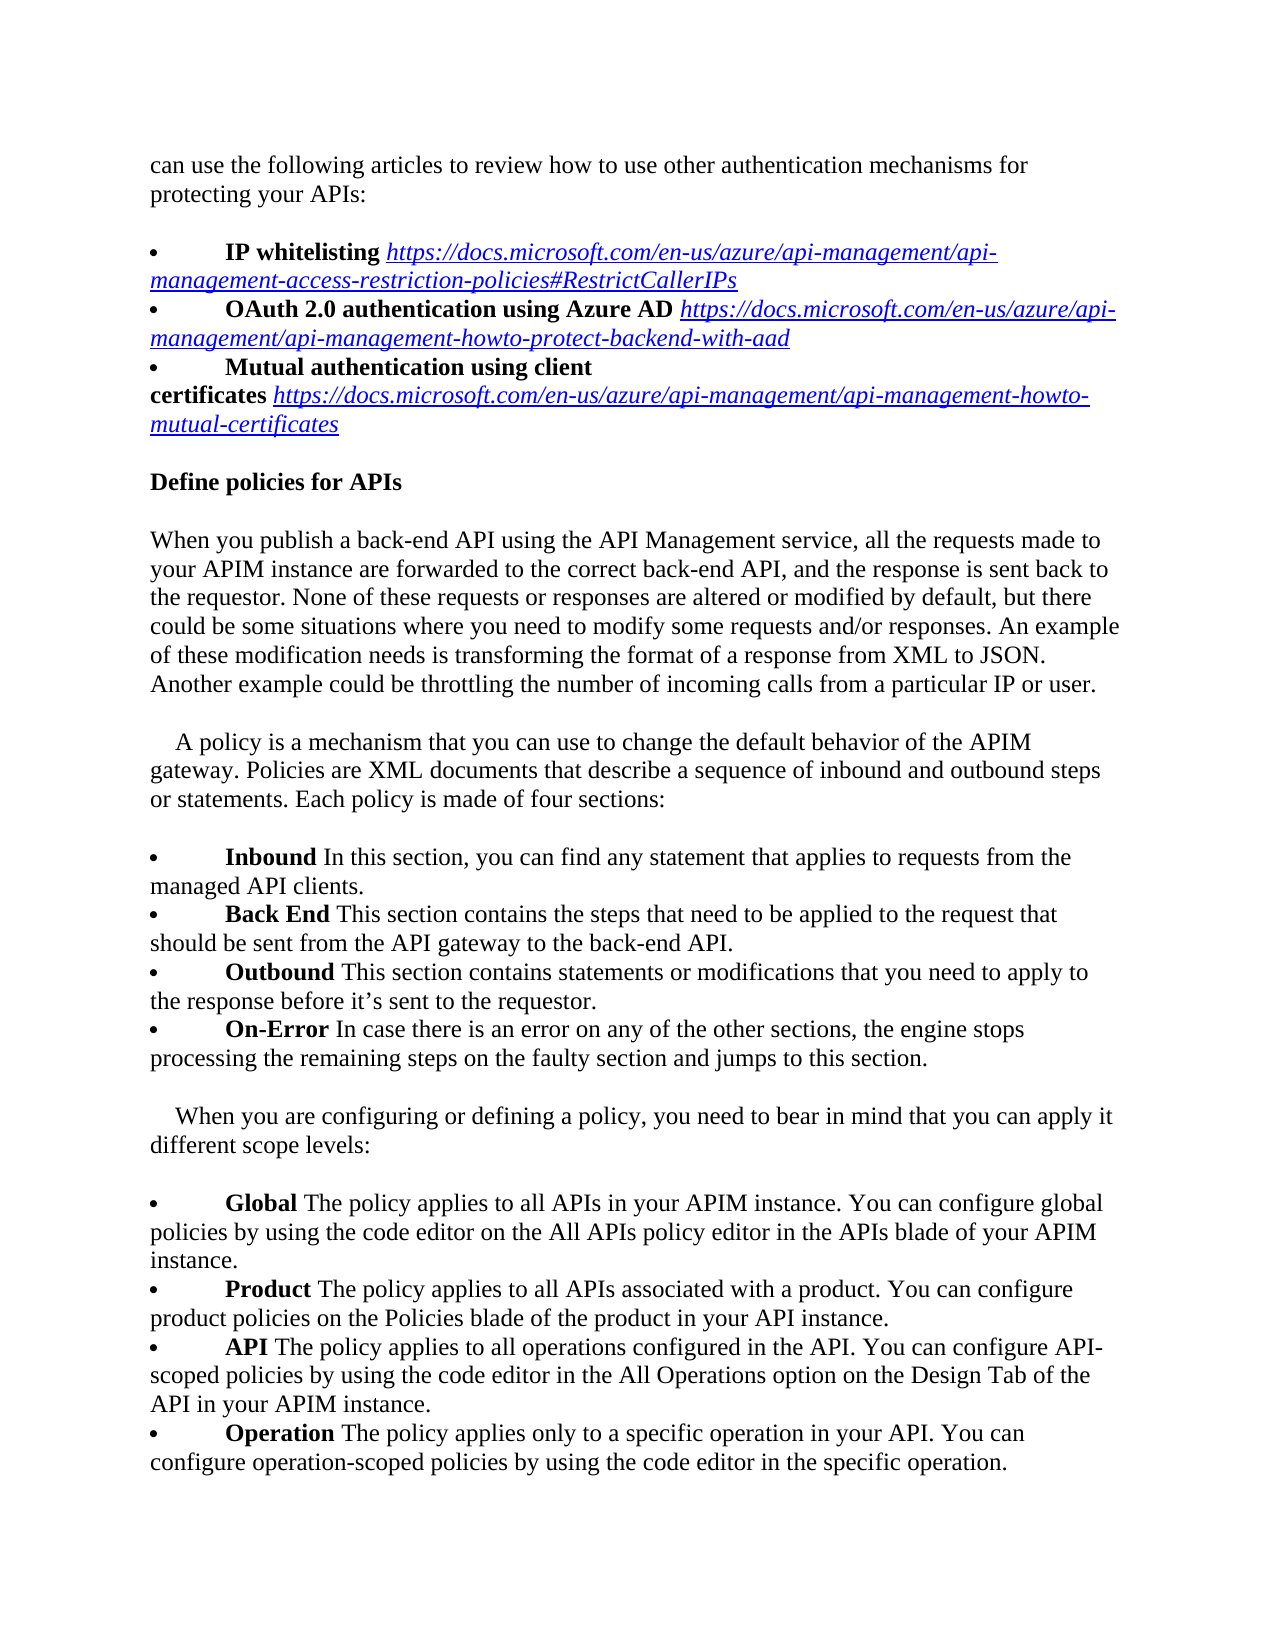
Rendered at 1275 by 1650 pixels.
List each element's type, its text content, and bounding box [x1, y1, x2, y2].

list Outbound This section contains statements or modifications that you need to apply to the response before it’s sent to the requestor. [150, 957, 1125, 1014]
list Back End This section contains the steps that need to be applied to the request that should be sent from the API gateway to the back-end API. [150, 899, 1125, 957]
text When you are configuring or defining a policy, you need to bear in mind that you can apply it different scope levels: [150, 1101, 1125, 1159]
list OAuth 2.0 authentication using Azure AD https://docs.microsoft.com/en-us/azure/api-management/api-management-howto-protect-backend-with-aad [150, 294, 1125, 352]
list Operation The policy applies only to a specific operation in your API. You can configure operation-scoped policies by using the code editor in the specific operation. [150, 1418, 1125, 1475]
list Global The policy applies to all APIs in your APIM instance. You can configure global policies by using the code editor on the All APIs policy editor in the APIs blade of your APIM instance. [150, 1188, 1125, 1274]
list Product The policy applies to all APIs associated with a product. You can configure product policies on the Policies blade of the product in your API instance. [150, 1274, 1125, 1332]
list API The policy applies to all operations configured in the API. You can configure API-scoped policies by using the code editor in the All Operations option on the Design Tab of the API in your APIM instance. [150, 1332, 1125, 1418]
list Inbound In this section, you can find any statement that applies to requests from the managed API clients. [150, 842, 1125, 899]
list IP whitelisting https://docs.microsoft.com/en-us/azure/api-management/api-management-access-restriction-policies#RestrictCallerIPs [150, 237, 1125, 294]
list Mutual authentication using client certificates https://docs.microsoft.com/en-us/azure/api-management/api-management-howto-mutual-certificates [150, 352, 1125, 438]
text Define policies for APIs [150, 467, 1125, 496]
list On-Error In case there is an error on any of the other sections, the engine stops processing the remaining steps on the faulty section and jumps to this section. [150, 1014, 1125, 1072]
text A policy is a mechanism that you can use to change the default behavior of the APIM gateway. Policies are XML documents that describe a sequence of inbound and outbound steps or statements. Each policy is made of four sections: [150, 727, 1125, 813]
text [150, 150, 1125, 207]
text When you publish a back-end API using the API Management service, all the requests made to your APIM instance are forwarded to the correct back-end API, and the response is sent back to the requestor. None of these requests or responses are altered or modified by default, but there could be some situations where you need to modify some requests and/or responses. An example of these modification needs is transforming the format of a response from XML to JSON. Another example could be throttling the number of incoming calls from a particular IP or user. [150, 525, 1125, 697]
